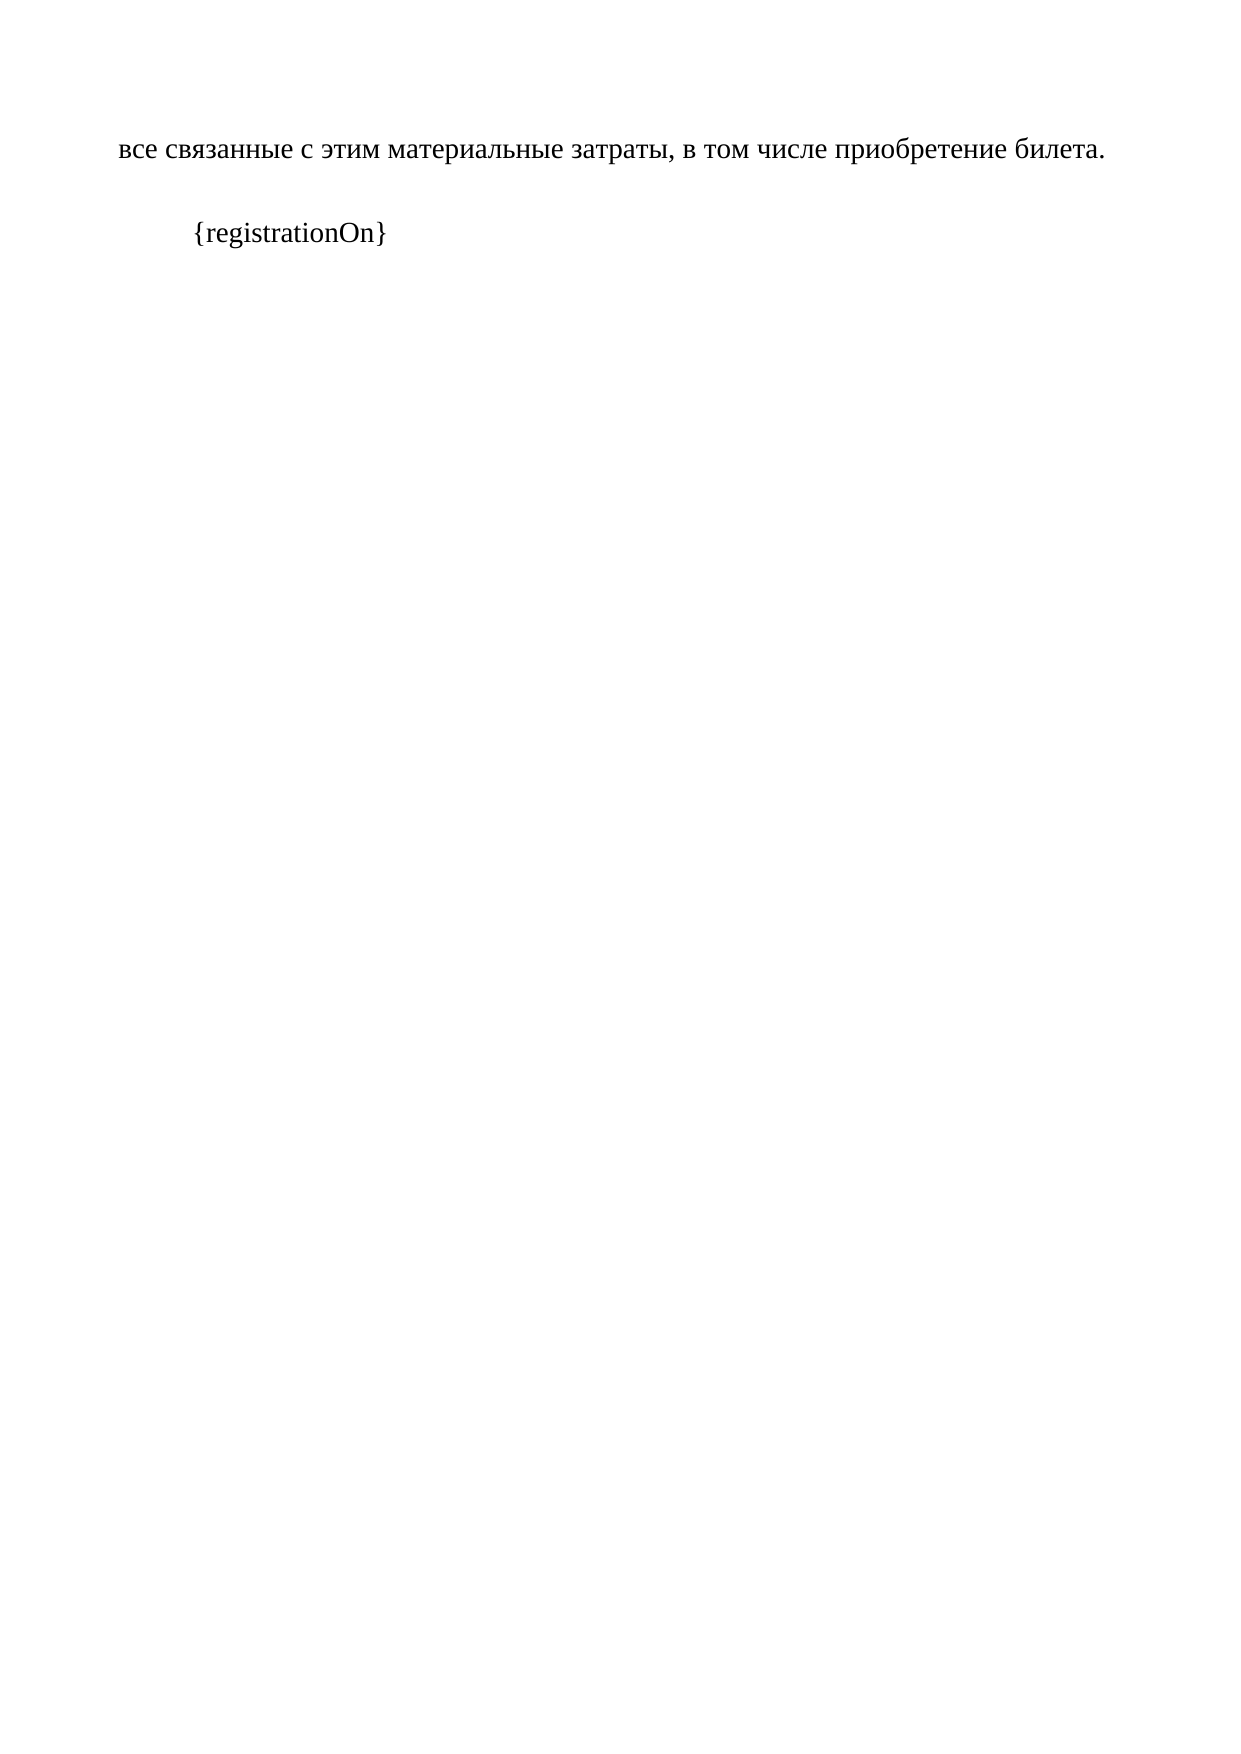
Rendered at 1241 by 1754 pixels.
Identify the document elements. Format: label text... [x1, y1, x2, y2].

text {registrationOn} [118, 215, 1152, 249]
text все связанные с этим материальные затраты, в том числе приобретение билета. [118, 131, 1184, 165]
